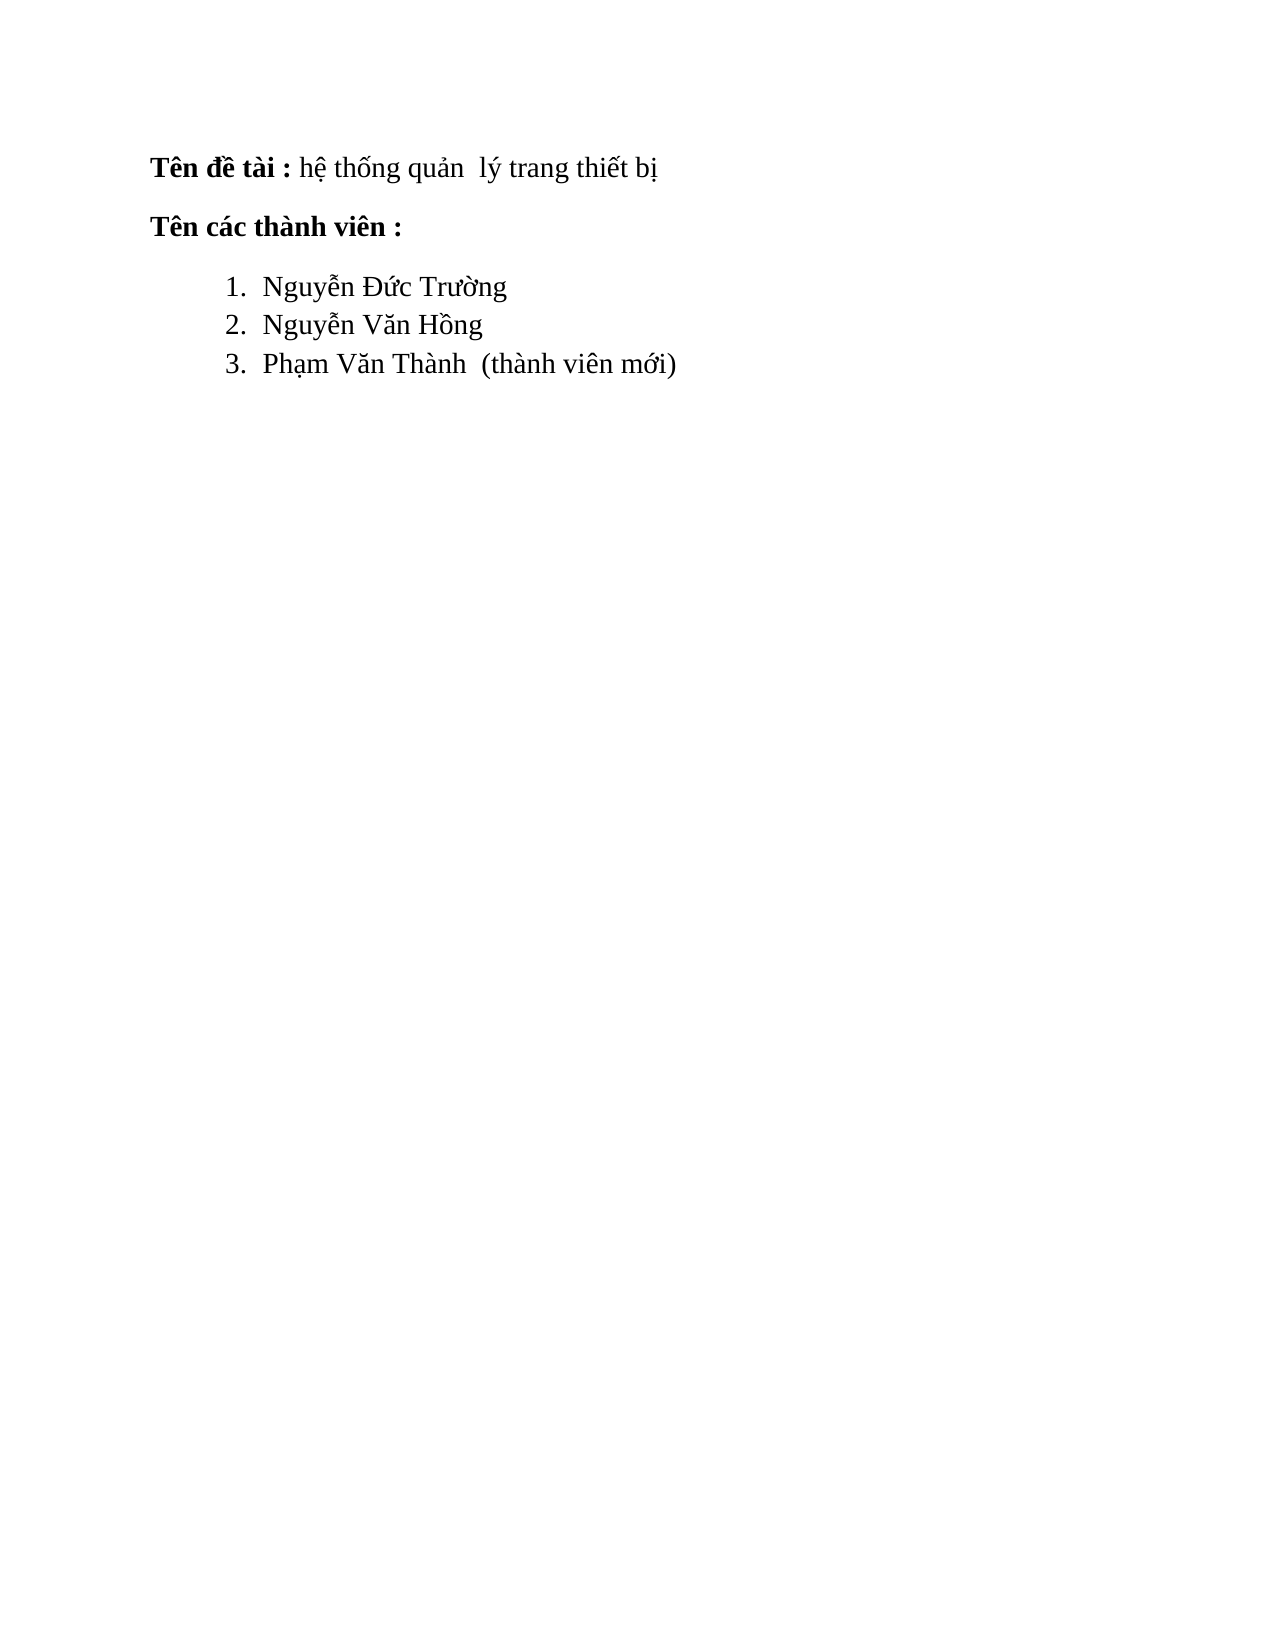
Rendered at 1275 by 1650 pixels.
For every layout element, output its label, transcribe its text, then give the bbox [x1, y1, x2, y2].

text Tên đề tài : hệ thống quản lý trang thiết bị [150, 150, 1125, 183]
list Phạm Văn Thành (thành viên mới) [225, 346, 1125, 379]
text Tên các thành viên : [150, 209, 1125, 243]
list Nguyễn Đức Trường [225, 269, 1125, 302]
list Nguyễn Văn Hồng [225, 307, 1125, 341]
